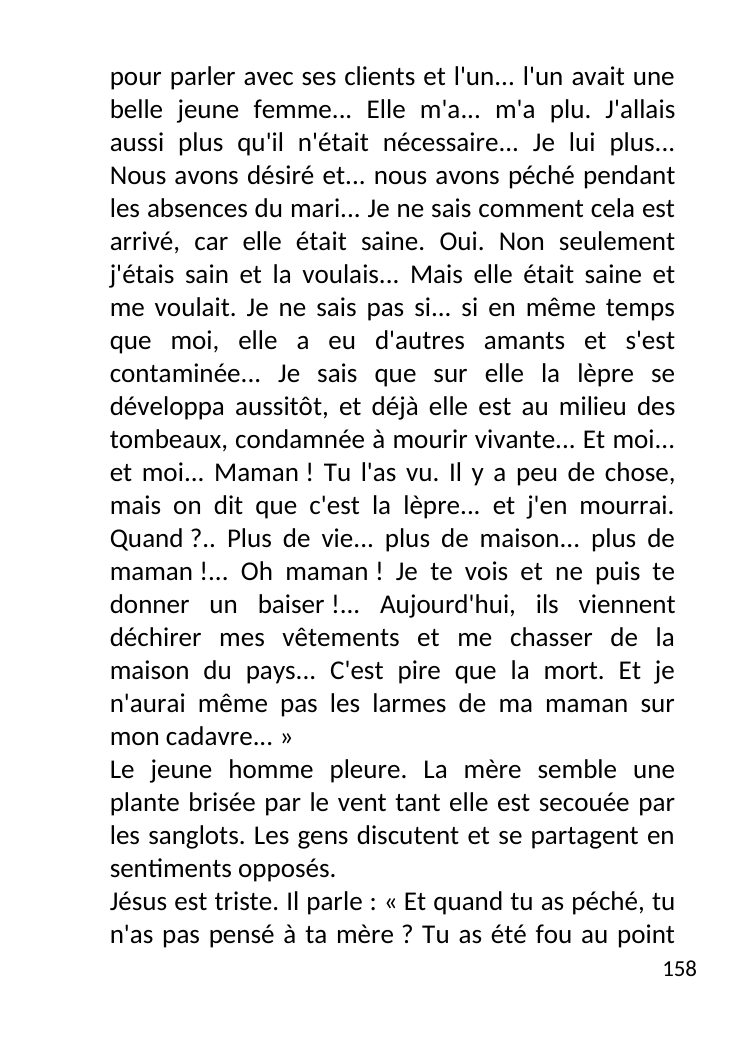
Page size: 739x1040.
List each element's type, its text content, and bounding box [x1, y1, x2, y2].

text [109, 884, 676, 951]
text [109, 59, 676, 752]
text Le jeune homme pleure. La mère semble une plante brisée par le vent tant elle est secouée par les sanglots. Les gens discutent et se partagent en sentiments opposés. [109, 752, 676, 884]
